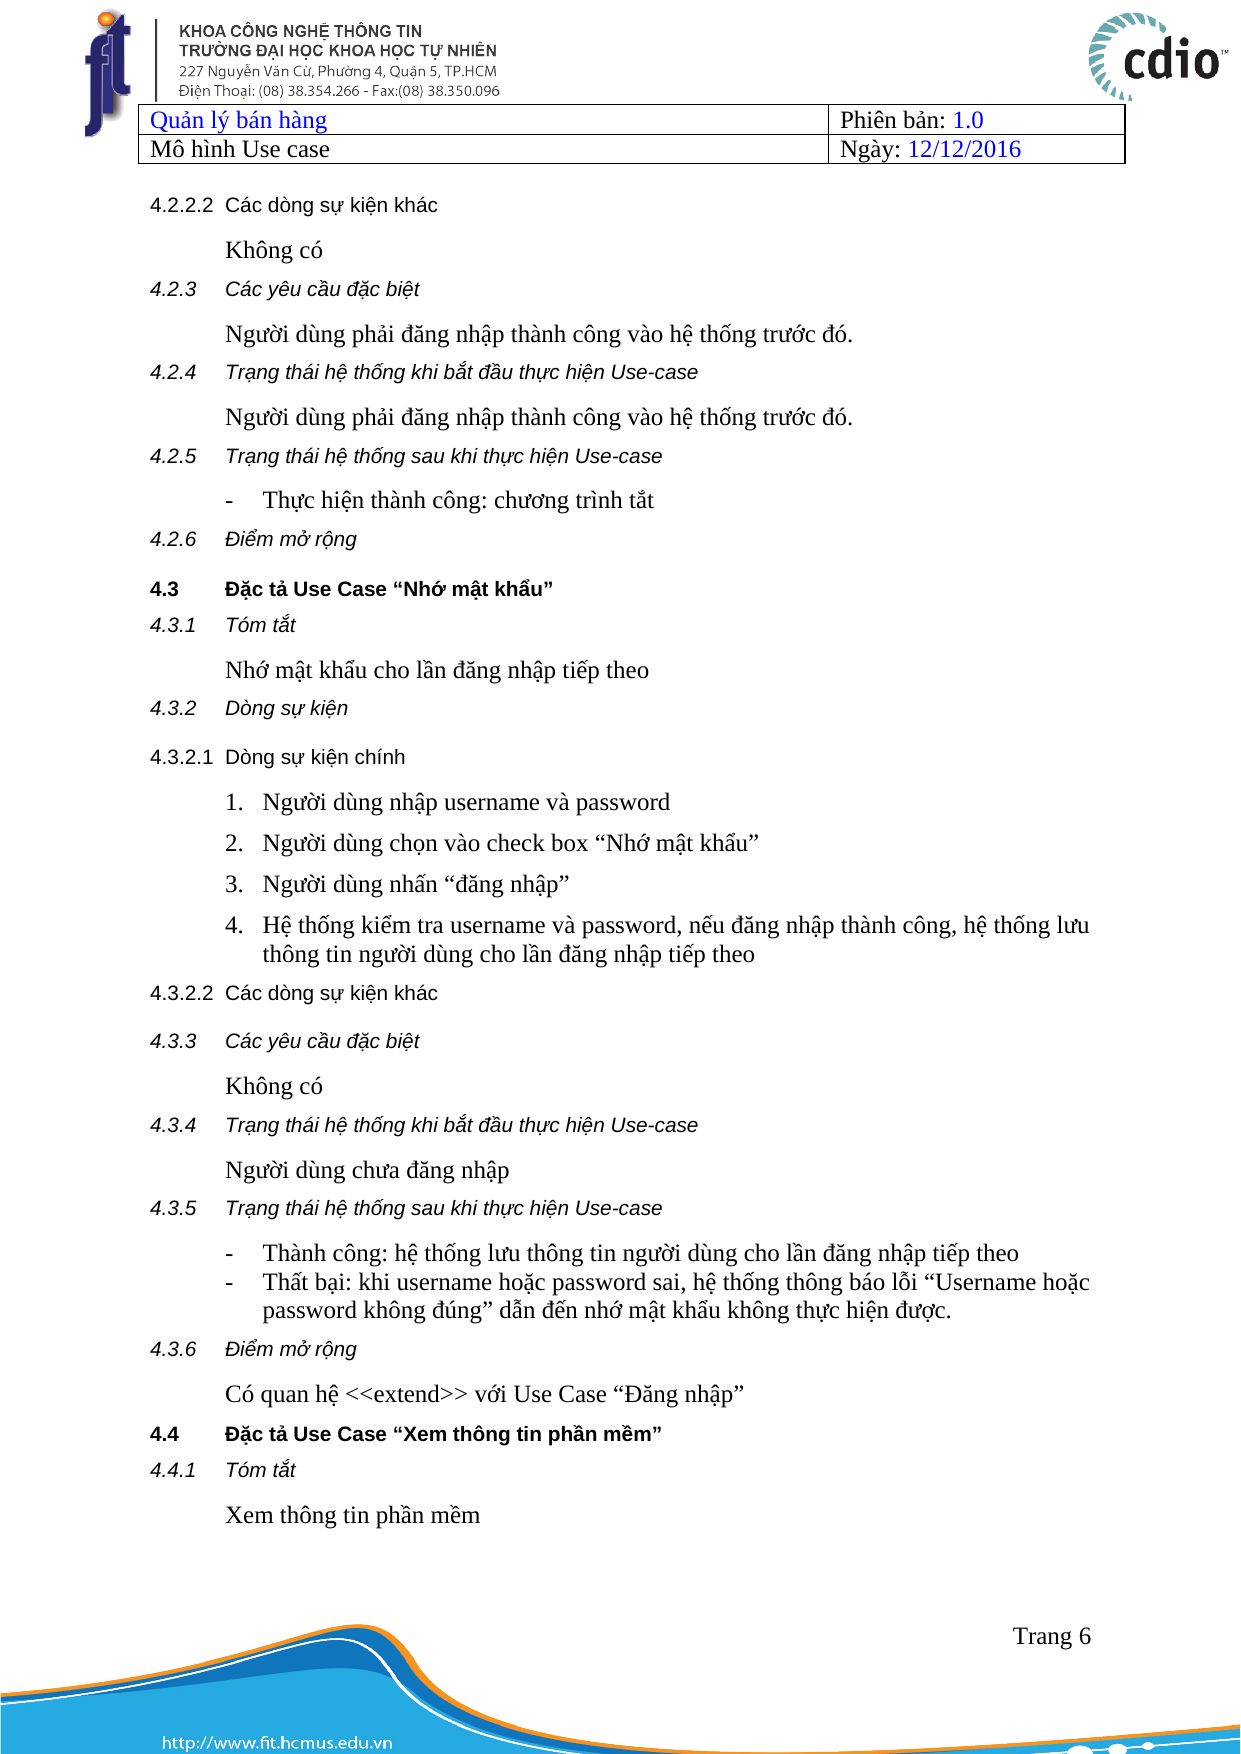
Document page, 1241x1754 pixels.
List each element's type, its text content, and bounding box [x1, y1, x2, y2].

list Thất bại: khi username hoặc password sai, hệ thống thông báo lỗi “Username hoặc password không đúng” dẫn đến nhớ mật khẩu không thực hiện được. [225, 1267, 1090, 1324]
picture [139, 105, 828, 134]
picture [829, 105, 1124, 134]
subtitle Điểm mở rộng [150, 527, 1090, 551]
subtitle Đặc tả Use Case “Xem thông tin phần mềm” [150, 1420, 1090, 1445]
picture [139, 135, 828, 161]
subtitle Dòng sự kiện chính [150, 745, 1090, 769]
list Người dùng nhập username và password [225, 787, 1090, 816]
list Thực hiện thành công: chương trình tắt [225, 486, 1090, 514]
text Người dùng phải đăng nhập thành công vào hệ thống trước đó. [225, 402, 1090, 431]
text Có quan hệ <<extend>> với Use Case “Đăng nhập” [225, 1379, 1090, 1408]
subtitle Trạng thái hệ thống sau khi thực hiện Use-case [150, 443, 1090, 467]
list Người dùng chọn vào check box “Nhớ mật khẩu” [225, 828, 1090, 857]
picture [0, 1621, 1241, 1754]
picture [829, 135, 1124, 161]
subtitle Các dòng sự kiện khác [150, 193, 1090, 217]
subtitle Trạng thái hệ thống khi bắt đầu thực hiện Use-case [150, 360, 1090, 384]
subtitle Tóm tắt [150, 1458, 1090, 1482]
subtitle Dòng sự kiện [150, 696, 1090, 720]
list Người dùng nhấn “đăng nhập” [225, 869, 1090, 898]
subtitle Điểm mở rộng [150, 1337, 1090, 1361]
subtitle Các dòng sự kiện khác [150, 981, 1090, 1004]
subtitle Đặc tả Use Case “Nhớ mật khẩu” [150, 575, 1090, 600]
text Không có [225, 1071, 1090, 1100]
text Xem thông tin phần mềm [225, 1500, 1090, 1529]
list Thành công: hệ thống lưu thông tin người dùng cho lần đăng nhập tiếp theo [225, 1238, 1090, 1267]
text Nhớ mật khẩu cho lần đăng nhập tiếp theo [225, 655, 1090, 684]
subtitle Trạng thái hệ thống sau khi thực hiện Use-case [150, 1196, 1090, 1220]
text Người dùng phải đăng nhập thành công vào hệ thống trước đó. [225, 319, 1090, 347]
subtitle Tóm tắt [150, 613, 1090, 637]
text Không có [150, 235, 1090, 264]
subtitle Các yêu cầu đặc biệt [150, 1029, 1090, 1053]
subtitle Các yêu cầu đặc biệt [150, 277, 1090, 301]
text Người dùng chưa đăng nhập [225, 1155, 1090, 1183]
subtitle Trạng thái hệ thống khi bắt đầu thực hiện Use-case [150, 1112, 1090, 1136]
list Hệ thống kiểm tra username và password, nếu đăng nhập thành công, hệ thống lưu thông tin người dùng cho lần đăng nhập tiếp theo [225, 911, 1090, 968]
picture [61, 1, 1241, 161]
